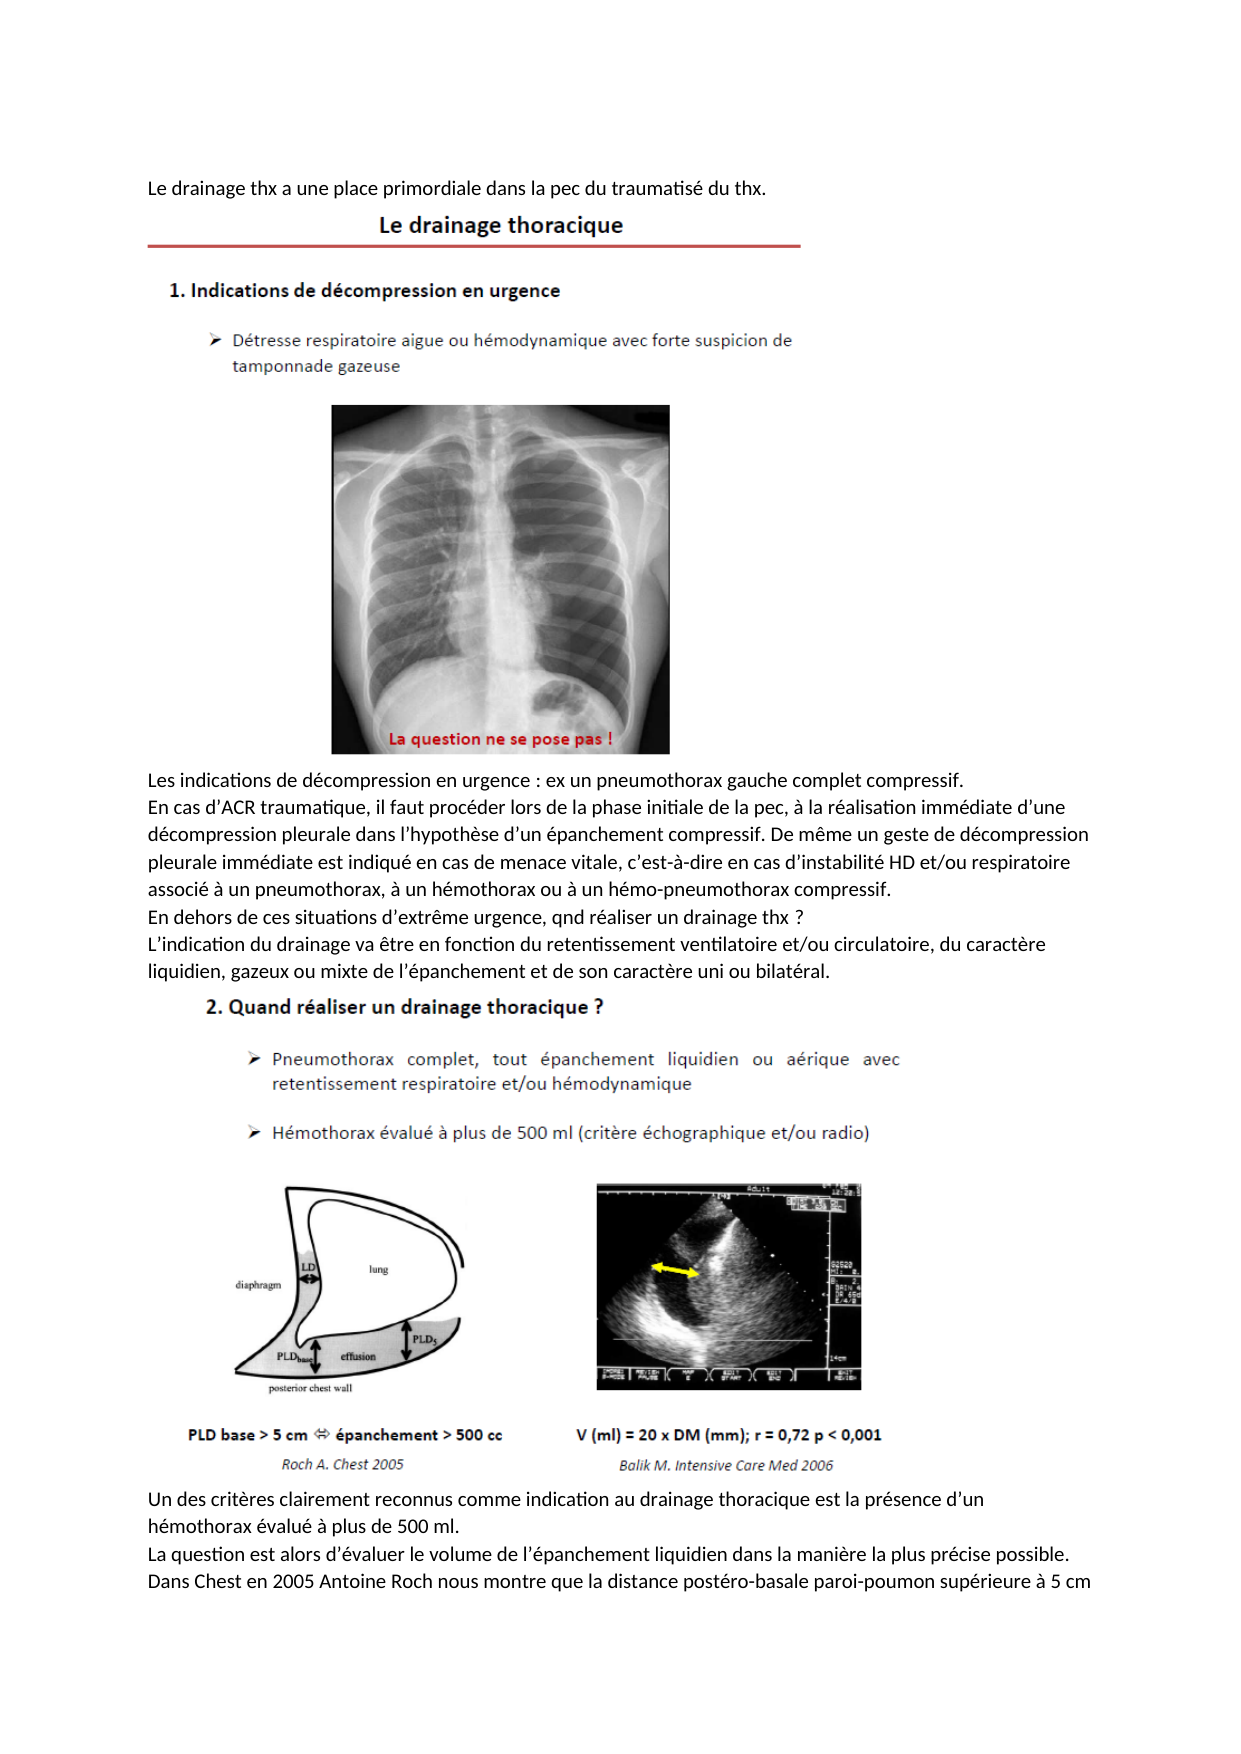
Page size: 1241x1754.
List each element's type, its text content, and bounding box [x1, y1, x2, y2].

picture [147, 986, 925, 1484]
text En dehors de ces situations d’extrême urgence, qnd réaliser un drainage thx ? [148, 904, 1093, 929]
picture [147, 202, 801, 765]
text Un des critères clairement reconnus comme indication au drainage thoracique est la présence d’un hémothorax évalué à plus de 500 ml. [148, 1486, 1093, 1539]
text Les indications de décompression en urgence : ex un pneumothorax gauche complet compressif. [148, 767, 1093, 792]
text Le drainage thx a une place primordiale dans la pec du traumatisé du thx. [148, 175, 1093, 200]
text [148, 1541, 1093, 1593]
text En cas d’ACR traumatique, il faut procéder lors de la phase initiale de la pec, à la réalisation immédiate d’une décompression pleurale dans l’hypothèse d’un épanchement compressif. De même un geste de décompression pleurale immédiate est indiqué en cas de menace vitale, c’est-à-dire en cas d’instabilité HD et/ou respiratoire associé à un pneumothorax, à un hémothorax ou à un hémo-pneumothorax compressif. [148, 794, 1093, 902]
